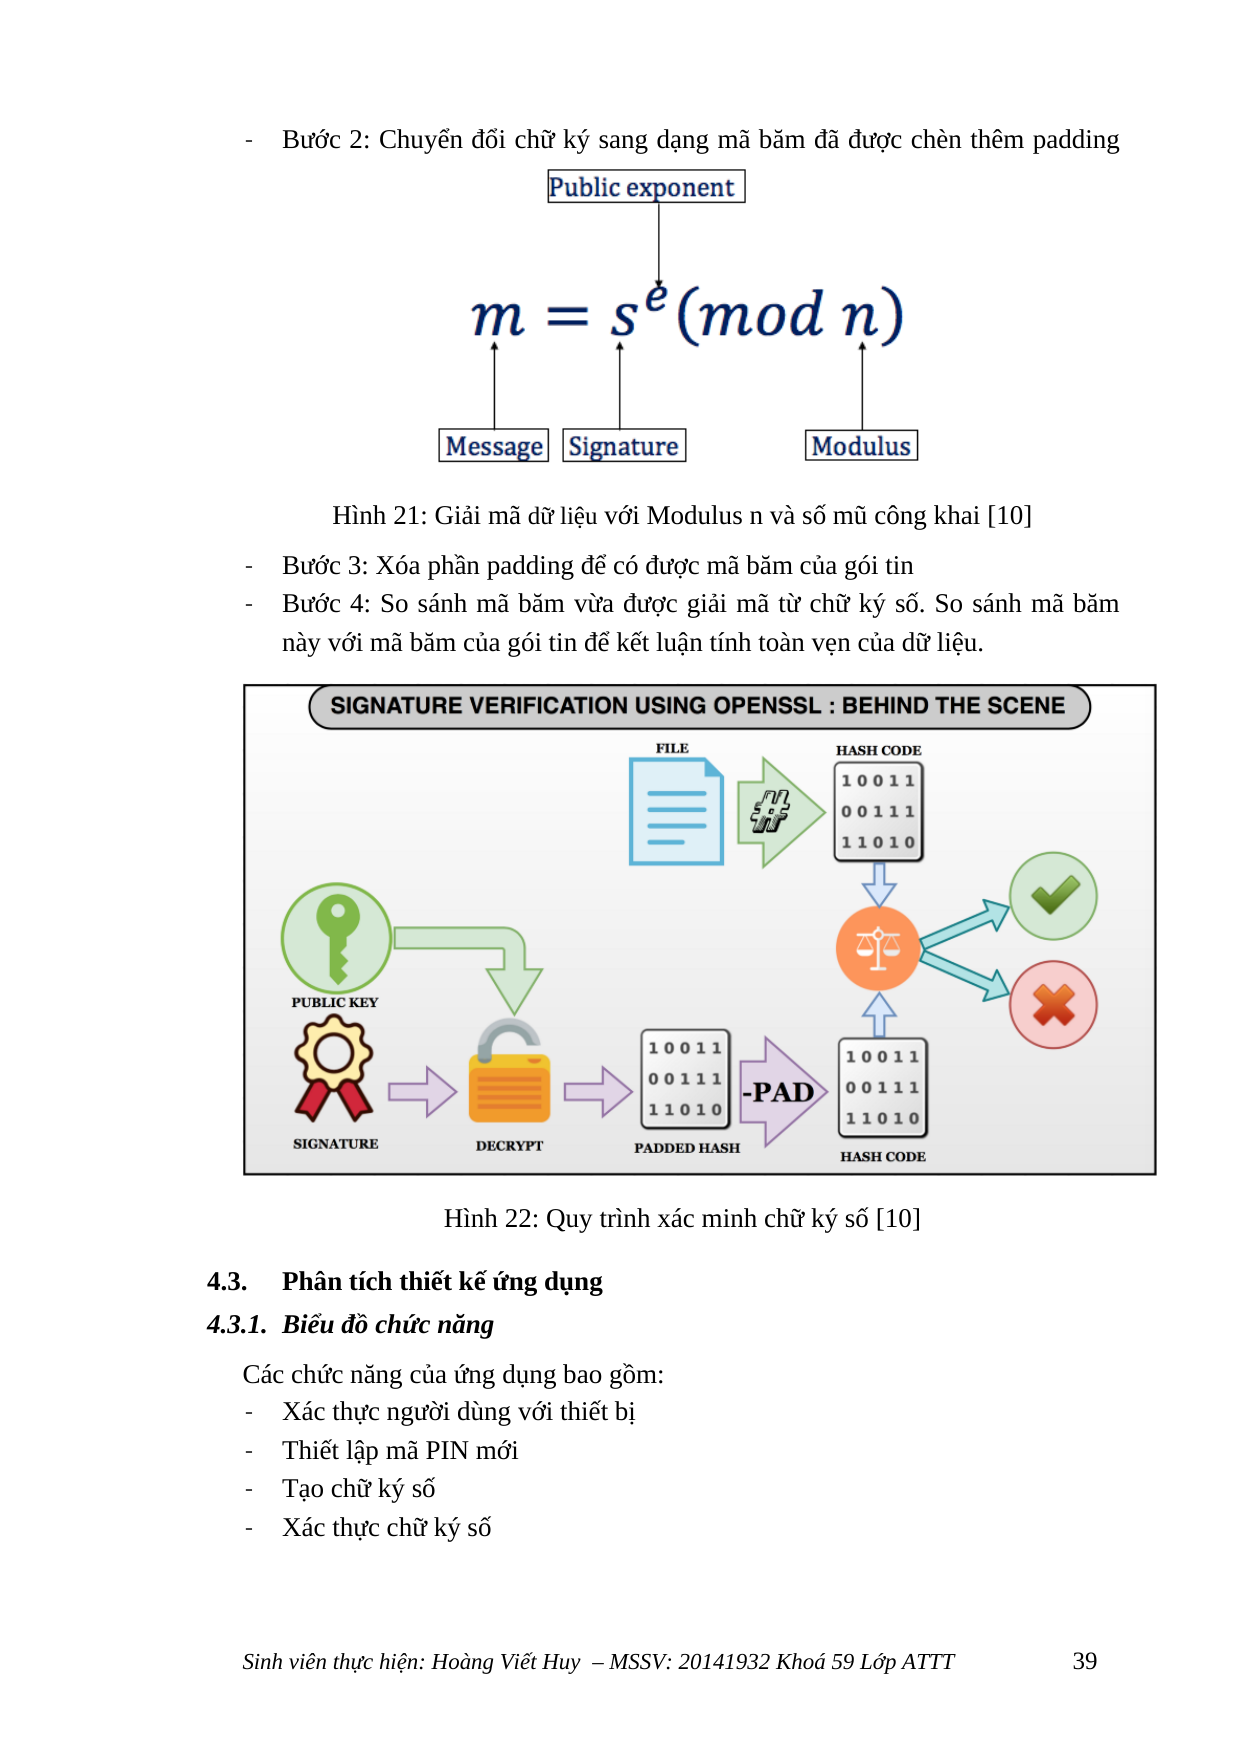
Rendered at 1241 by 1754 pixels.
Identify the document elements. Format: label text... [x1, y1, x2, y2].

list Xác thực chữ ký số [244, 1511, 1122, 1543]
picture [242, 683, 1157, 1176]
picture [281, 160, 1099, 473]
text Các chức năng của ứng dụng bao gồm: [207, 1358, 1122, 1389]
list Bước 4: So sánh mã băm vừa được giải mã từ chữ ký số. So sánh mã băm này với mã băm của gói tin để kết luận tính toàn vẹn của dữ liệu. [244, 588, 1122, 657]
list Thiết lập mã PIN mới [244, 1434, 1122, 1466]
list Tạo chữ ký số [244, 1472, 1122, 1504]
text Hình 22: Quy trình xác minh chữ ký số [10] [207, 1203, 1122, 1234]
subtitle Phân tích thiết kế ứng dụng [207, 1265, 1122, 1296]
subtitle Biểu đồ chức năng [207, 1308, 1122, 1339]
list Xác thực người dùng với thiết bị [244, 1396, 1122, 1428]
list Bước 3: Xóa phần padding để có được mã băm của gói tin [244, 549, 1122, 581]
text Hình 21: Giải mã dữ liệu với Modulus n và số mũ công khai [10] [207, 499, 1122, 531]
